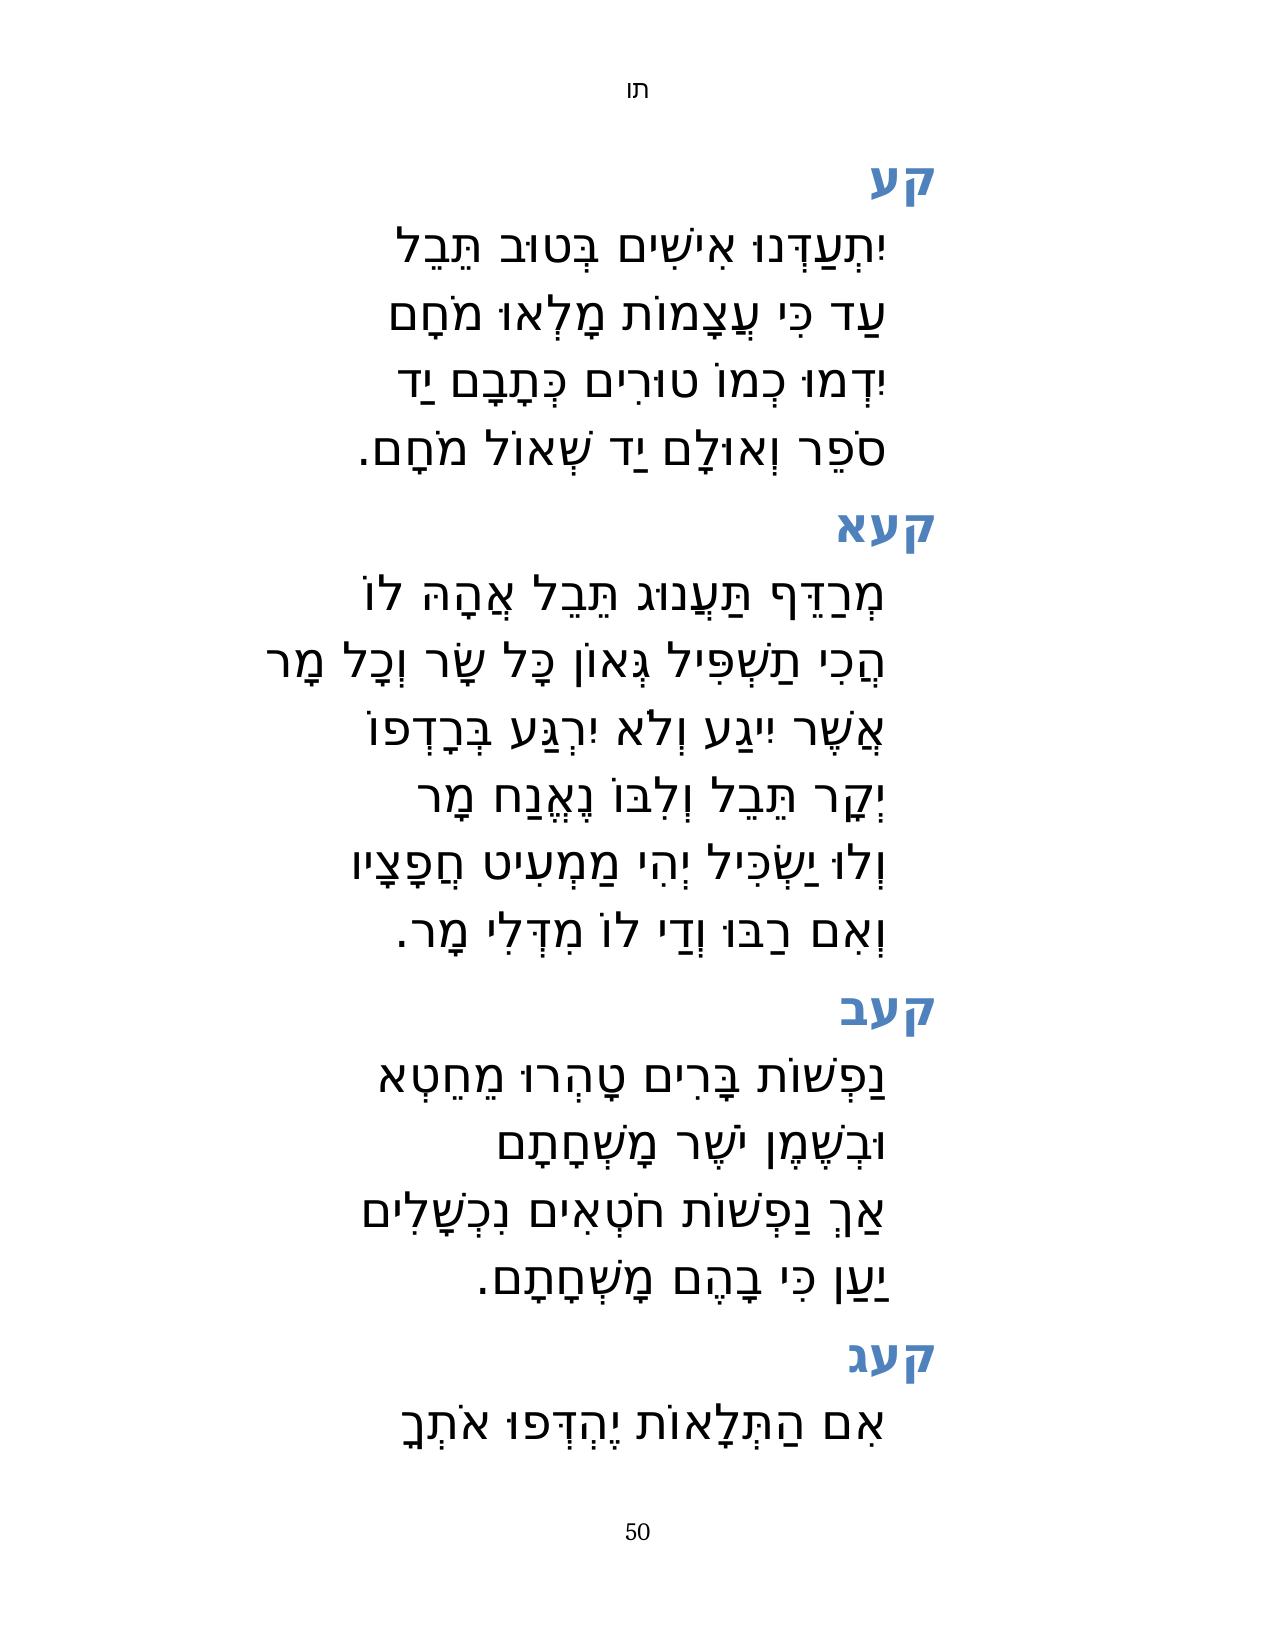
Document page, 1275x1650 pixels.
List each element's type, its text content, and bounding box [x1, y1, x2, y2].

text עַד כִּי עֲצָמוֹת מָלְאוּ מֹחָם [237, 285, 887, 342]
subtitle קעב [187, 979, 937, 1037]
text יְקָר תֵּבֵל וְלִבּוֹ נֶאֱנַח מָר [237, 767, 887, 824]
text אֲשֶׁר יִיגַע וְלֹא יִרְגַּע בְּרָדְפוֹ [237, 699, 887, 757]
text אַךְ נַפְשׁוֹת חֹטְאִים נִכְשָׁלִים [237, 1182, 887, 1239]
text מְרַדֵּף תַּעֲנוּג תֵּבֵל אֲהָהּ לוֹ [237, 565, 887, 622]
text סֹפֵר וְאוּלָם יַד שְׁאוֹל מֹחָם. [237, 419, 887, 477]
subtitle קעא [187, 497, 937, 554]
subtitle קעג [187, 1327, 937, 1384]
text נַפְשׁוֹת בָּרִים טָהְרוּ מֵחֵטְא [237, 1047, 887, 1104]
text וְלוּ יַשְׂכִּיל יְהִי מַמְעִיט חֲפָצָיו [237, 834, 887, 891]
text הֲכִי תַשְׁפִּיל גְּאוֹן כָּל שָׂר וְכָל מָר [237, 632, 887, 689]
subtitle קע [187, 150, 937, 207]
text יַעַן כִּי בָהֶם מָשְׁחָתָם. [237, 1249, 887, 1306]
text יִדְמוּ כְמוֹ טוּרִים כְּתָבָם יַד [237, 352, 887, 409]
text וְאִם רַבּוּ וְדַי לוֹ מִדְּלִי מָר. [237, 902, 887, 959]
text יִתְעַדְּנוּ אִישִׁים בְּטוּב תֵּבֵל [237, 217, 887, 274]
text וּבְשֶׁמֶן יֹשֶׁר מָשְׁחָתָם [237, 1114, 887, 1171]
text אִם הַתְּלָאוֹת יֶהְדְּפוּ אֹתְךָ [237, 1394, 887, 1451]
